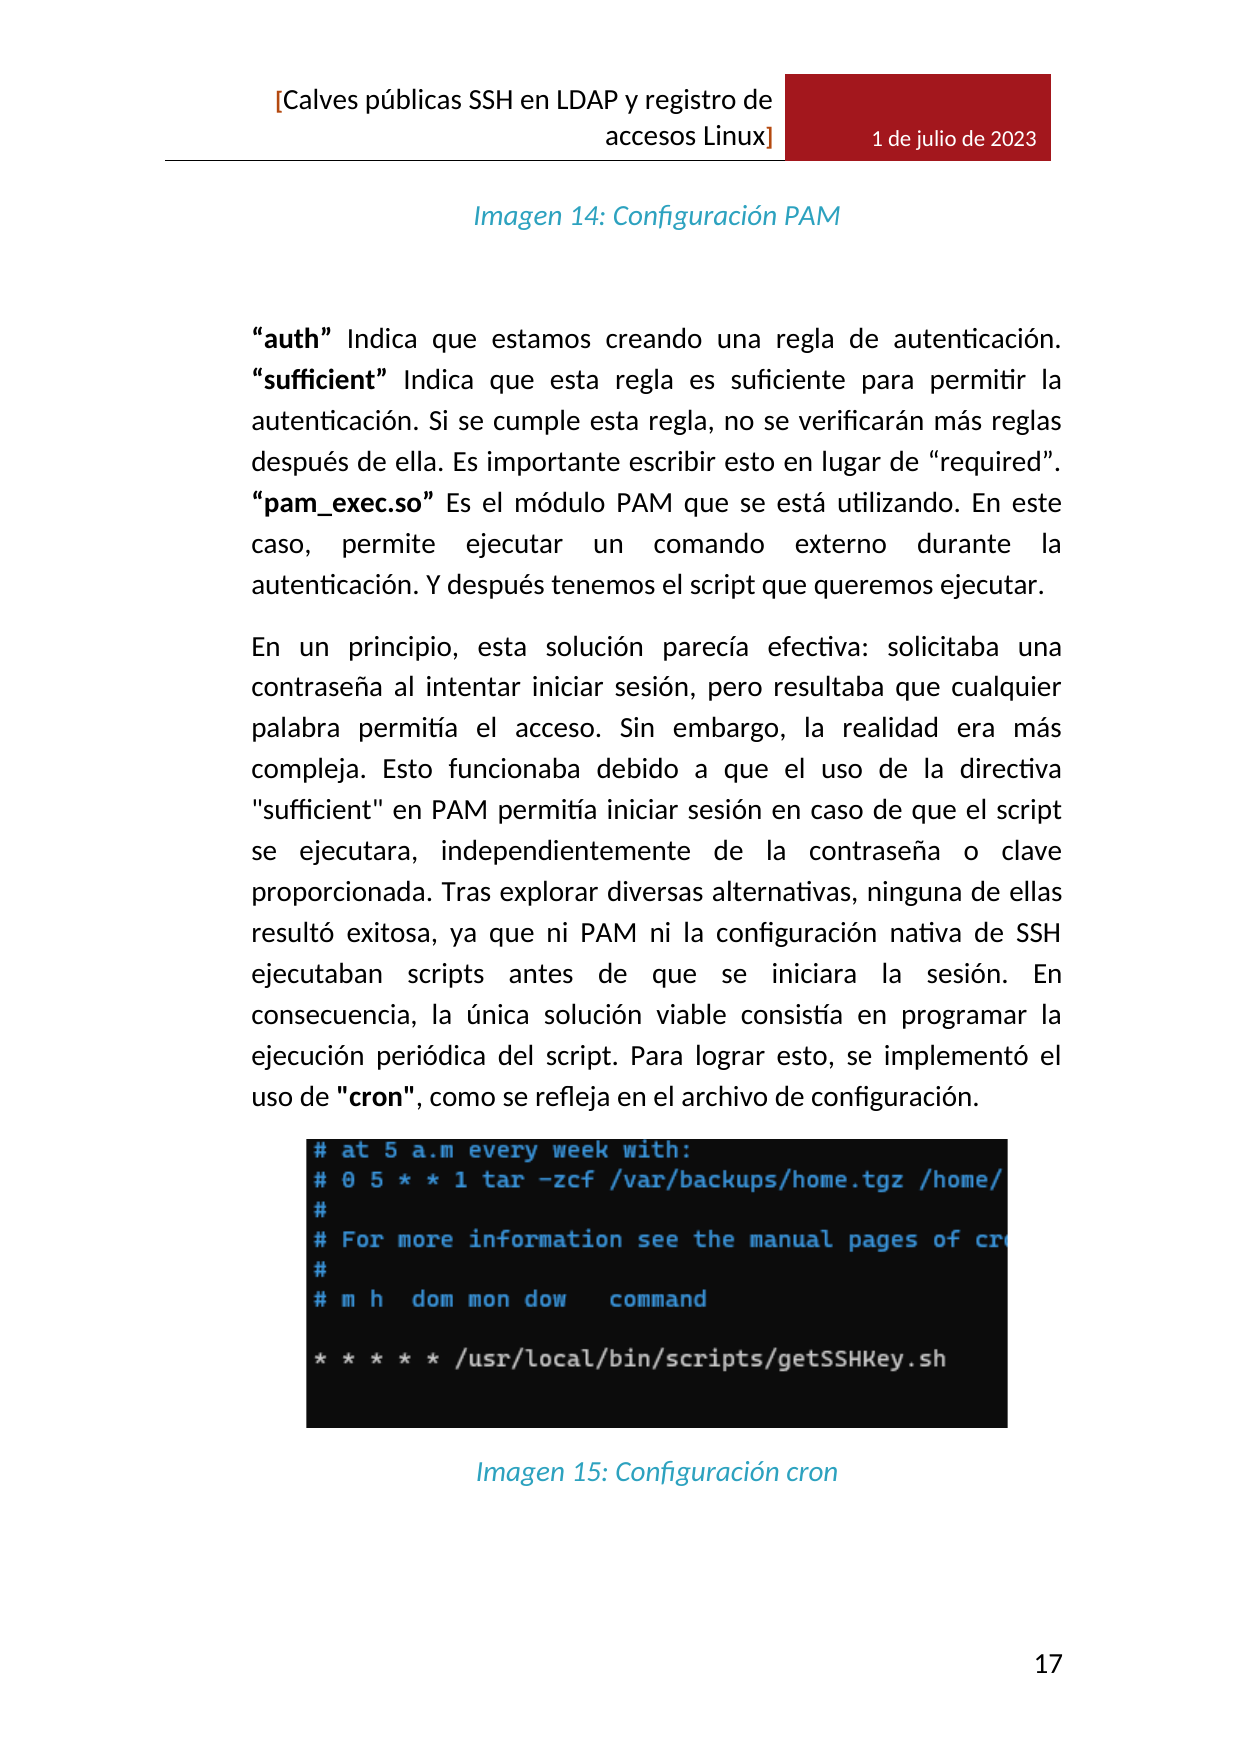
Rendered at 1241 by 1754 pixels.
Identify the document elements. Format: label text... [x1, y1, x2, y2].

text Imagen 15: Configuración cron [251, 1453, 1063, 1489]
picture [306, 1139, 1008, 1428]
text En un principio, esta solución parecía efectiva: solicitaba una contraseña al intentar iniciar sesión, pero resultaba que cualquier palabra permitía el acceso. Sin embargo, la realidad era más compleja. Esto funcionaba debido a que el uso de la directiva "sufficient" en PAM permitía iniciar sesión en caso de que el script se ejecutara, independientemente de la contraseña o clave proporcionada. Tras explorar diversas alternativas, ninguna de ellas resultó exitosa, ya que ni PAM ni la configuración nativa de SSH ejecutaban scripts antes de que se iniciara la sesión. En consecuencia, la única solución viable consistía en programar la ejecución periódica del script. Para lograr esto, se implementó el uso de "cron", como se refleja en el archivo de configuración. [251, 628, 1063, 1113]
text Imagen 14: Configuración PAM [251, 197, 1063, 232]
text “auth” Indica que estamos creando una regla de autenticación. “sufficient” Indica que esta regla es suficiente para permitir la autenticación. Si se cumple esta regla, no se verificarán más reglas después de ella. Es importante escribir esto en lugar de “required”. “pam_exec.so” Es el módulo PAM que se está utilizando. En este caso, permite ejecutar un comando externo durante la autenticación. Y después tenemos el script que queremos ejecutar. [251, 320, 1063, 601]
